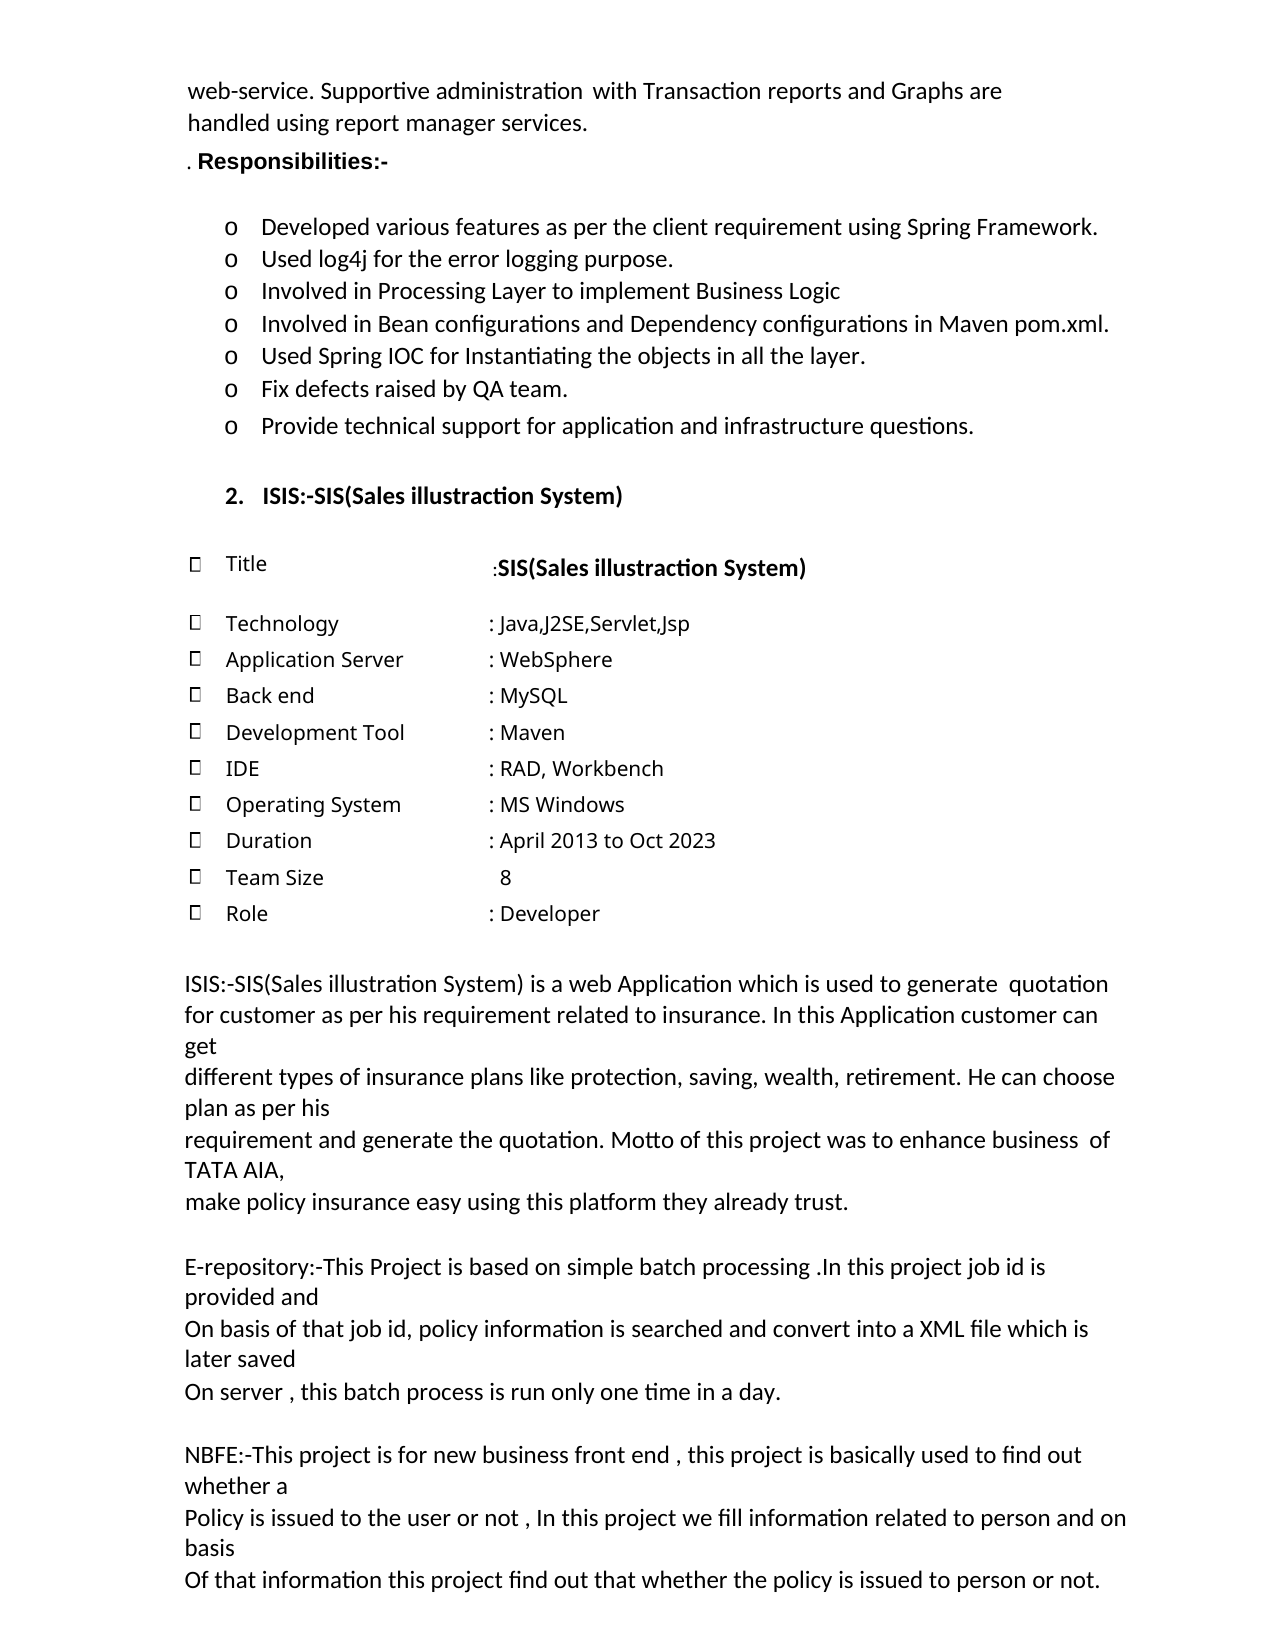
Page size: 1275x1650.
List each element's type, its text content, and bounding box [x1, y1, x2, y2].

text Application Server : WebSphere [226, 645, 1144, 673]
text Development Tool : Maven [226, 718, 1144, 746]
text Of that information this project find out that whether the policy is issued to person or not. [184, 1564, 1144, 1595]
text ISIS:-SIS(Sales illustration System) is a web Application which is used to generate quotation for customer as per his requirement related to insurance. In this Application customer can get [184, 968, 1130, 1061]
text On basis of that job id, policy information is searched and convert into a XML file which is later saved [184, 1313, 1131, 1374]
text Role : Developer [226, 899, 1144, 928]
list Fix defects raised by QA team. [223, 373, 1144, 404]
list Developed various features as per the client requirement using Spring Framework. [223, 211, 1144, 243]
text NBFE:-This project is for new business front end , this project is basically used to find out whether a [184, 1439, 1090, 1501]
picture [189, 869, 201, 884]
subtitle ISIS:-SIS(Sales illustraction System) [225, 480, 1144, 511]
text Title :SIS(Sales illustraction System) [146, 549, 886, 583]
picture [189, 651, 201, 666]
text Technology : Java,J2SE,Servlet,Jsp [226, 609, 1144, 637]
text Policy is issued to the user or not , In this project we fill information related to person and on basis [184, 1502, 1144, 1563]
text . Responsibilities:- [186, 147, 1144, 176]
text web-service. Supportive administration with Transaction reports and Graphs are handled using report manager services. [187, 75, 1076, 137]
text Back end : MySQL [226, 681, 1144, 710]
list Used log4j for the error logging purpose. [223, 243, 1144, 275]
text Team Size 8 [226, 863, 1144, 891]
text On server , this batch process is run only one time in a day. [184, 1376, 1144, 1406]
text requirement and generate the quotation. Motto of this project was to enhance business of TATA AIA, [184, 1124, 1144, 1185]
picture [189, 796, 201, 811]
text Operating System : MS Windows [226, 790, 1144, 819]
text E-repository:-This Project is based on simple batch processing .In this project job id is provided and [184, 1251, 1076, 1312]
picture [189, 723, 201, 739]
picture [189, 905, 201, 920]
picture [189, 760, 201, 775]
picture [189, 615, 201, 630]
text different types of insurance plans like protection, saving, wealth, retirement. He can choose plan as per his [184, 1062, 1144, 1123]
list Involved in Bean configurations and Dependency configurations in Maven pom.xml. [223, 308, 1144, 340]
picture [189, 557, 201, 572]
text Duration : April 2013 to Oct 2023 [226, 827, 1144, 855]
picture [189, 832, 201, 848]
list Involved in Processing Layer to implement Business Logic [223, 276, 1144, 307]
text make policy insurance easy using this platform they already trust. [146, 1187, 888, 1217]
list Used Spring IOC for Instantiating the objects in all the layer. [223, 340, 1144, 372]
list Provide technical support for application and infrastructure questions. [223, 410, 1144, 442]
picture [189, 687, 201, 702]
text IDE : RAD, Workbench [226, 754, 1144, 782]
